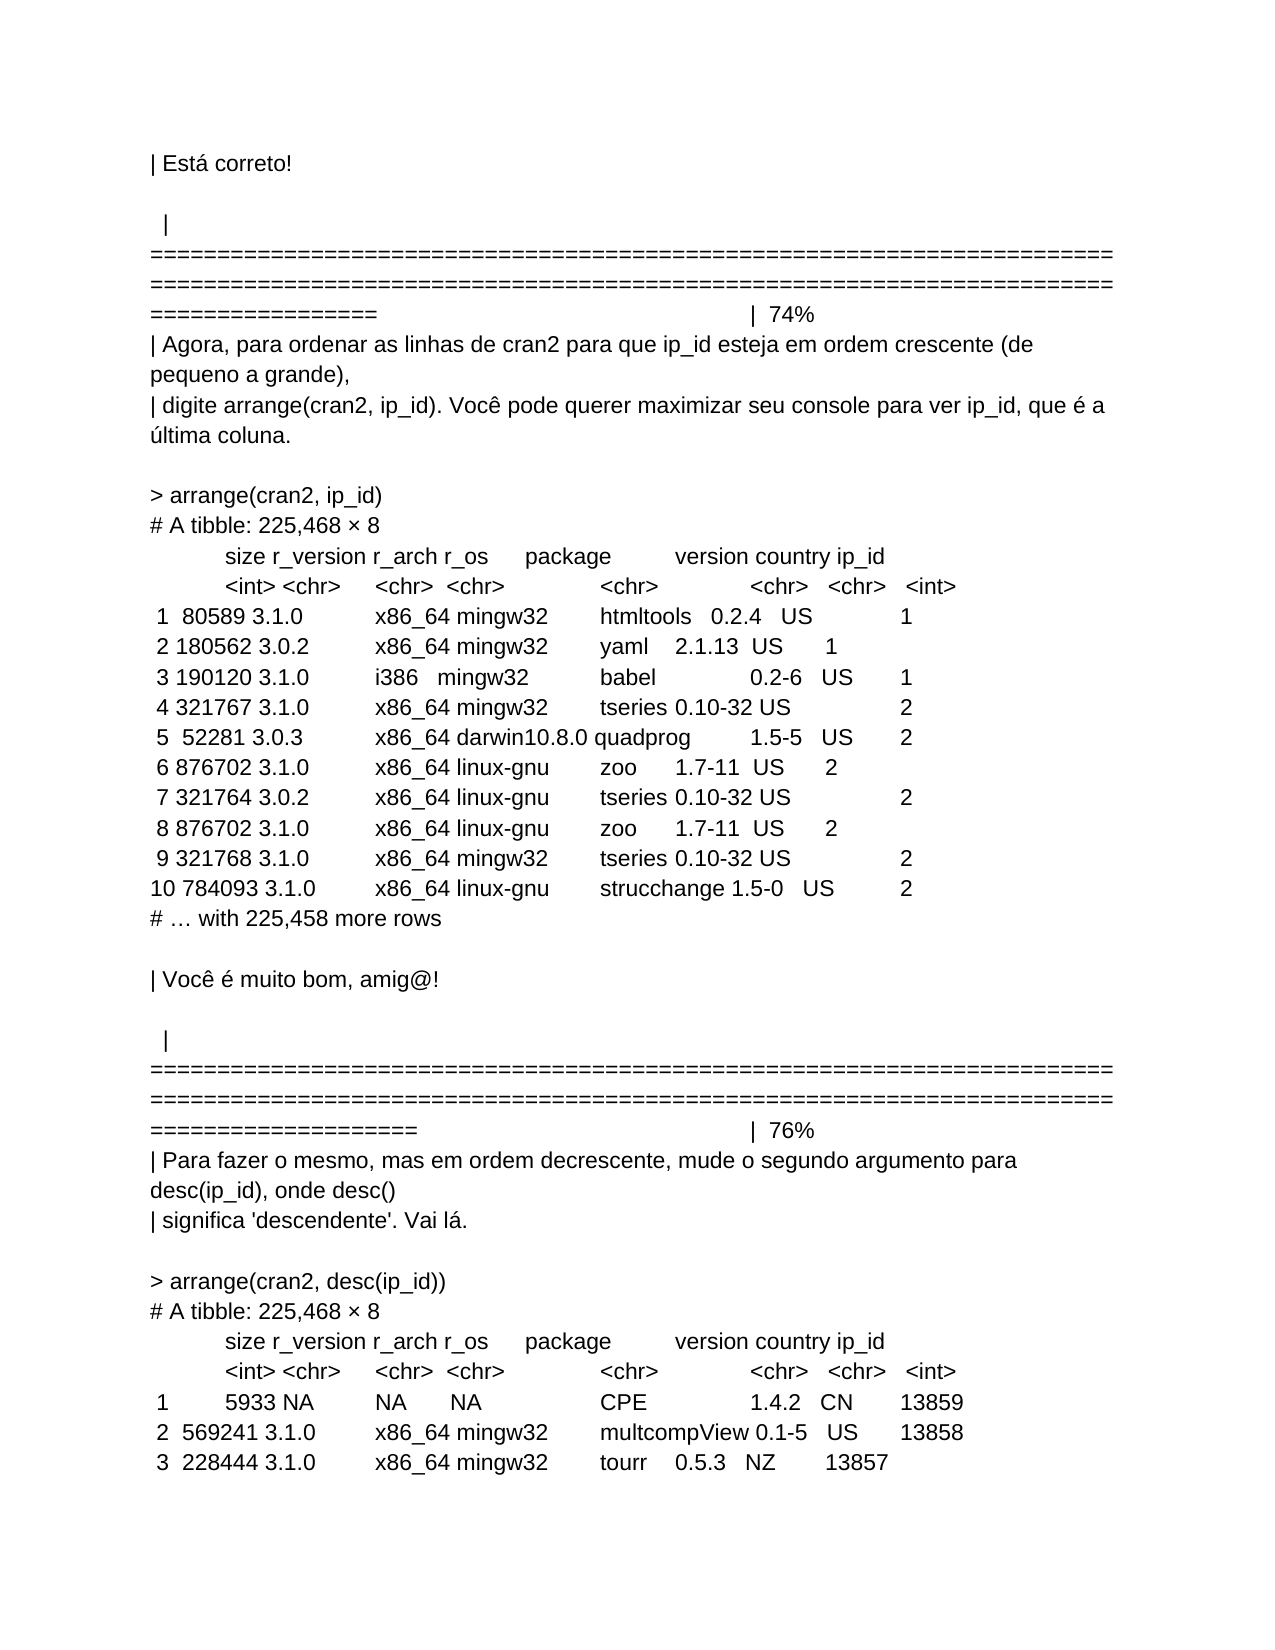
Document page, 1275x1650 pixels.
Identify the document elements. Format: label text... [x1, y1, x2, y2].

text # A tibble: 225,468 × 8 [150, 1298, 1125, 1324]
text > arrange(cran2, ip_id) [150, 482, 1125, 509]
text 9 321768 3.1.0 x86_64 mingw32 tseries 0.10-32 US 2 [150, 845, 1125, 871]
text | digite arrange(cran2, ip_id). Você pode querer maximizar seu console para ver ip_id, que é a última coluna. [150, 392, 1125, 448]
text size r_version r_arch r_os package version country ip_id [150, 1328, 1125, 1354]
text | significa 'descendente'. Vai lá. [150, 1207, 1125, 1234]
text 3 228444 3.1.0 x86_64 mingw32 tourr 0.5.3 NZ 13857 [150, 1449, 1125, 1475]
text # … with 225,458 more rows [150, 905, 1125, 932]
text size r_version r_arch r_os package version country ip_id [150, 543, 1125, 569]
text 2 180562 3.0.2 x86_64 mingw32 yaml 2.1.13 US 1 [150, 633, 1125, 660]
text 1 80589 3.1.0 x86_64 mingw32 htmltools 0.2.4 US 1 [150, 603, 1125, 629]
text | Você é muito bom, amig@! [150, 966, 1125, 992]
text <int> <chr> <chr> <chr> <chr> <chr> <chr> <int> [150, 573, 1125, 599]
text 1 5933 NA NA NA CPE 1.4.2 CN 13859 [150, 1388, 1125, 1415]
text 3 190120 3.1.0 i386 mingw32 babel 0.2-6 US 1 [150, 663, 1125, 690]
text 6 876702 3.1.0 x86_64 linux-gnu zoo 1.7-11 US 2 [150, 754, 1125, 781]
text 10 784093 3.1.0 x86_64 linux-gnu strucchange 1.5-0 US 2 [150, 875, 1125, 901]
text 7 321764 3.0.2 x86_64 linux-gnu tseries 0.10-32 US 2 [150, 784, 1125, 811]
text | Para fazer o mesmo, mas em ordem decrescente, mude o segundo argumento para desc(ip_id), onde desc() [150, 1147, 1125, 1203]
text 2 569241 3.1.0 x86_64 mingw32 multcompView 0.1-5 US 13858 [150, 1419, 1125, 1445]
text | Está correto! [150, 150, 1125, 176]
text |================================================================================================================================================================= | 74% [150, 210, 1125, 327]
text 8 876702 3.1.0 x86_64 linux-gnu zoo 1.7-11 US 2 [150, 814, 1125, 841]
text 5 52281 3.0.3 x86_64 darwin10.8.0 quadprog 1.5-5 US 2 [150, 724, 1125, 750]
text # A tibble: 225,468 × 8 [150, 512, 1125, 539]
text > arrange(cran2, desc(ip_id)) [150, 1268, 1125, 1294]
text | Agora, para ordenar as linhas de cran2 para que ip_id esteja em ordem crescente (de pequeno a grande), [150, 331, 1125, 388]
text |==================================================================================================================================================================== | 76% [150, 1026, 1125, 1143]
text 4 321767 3.1.0 x86_64 mingw32 tseries 0.10-32 US 2 [150, 694, 1125, 720]
text <int> <chr> <chr> <chr> <chr> <chr> <chr> <int> [150, 1358, 1125, 1385]
